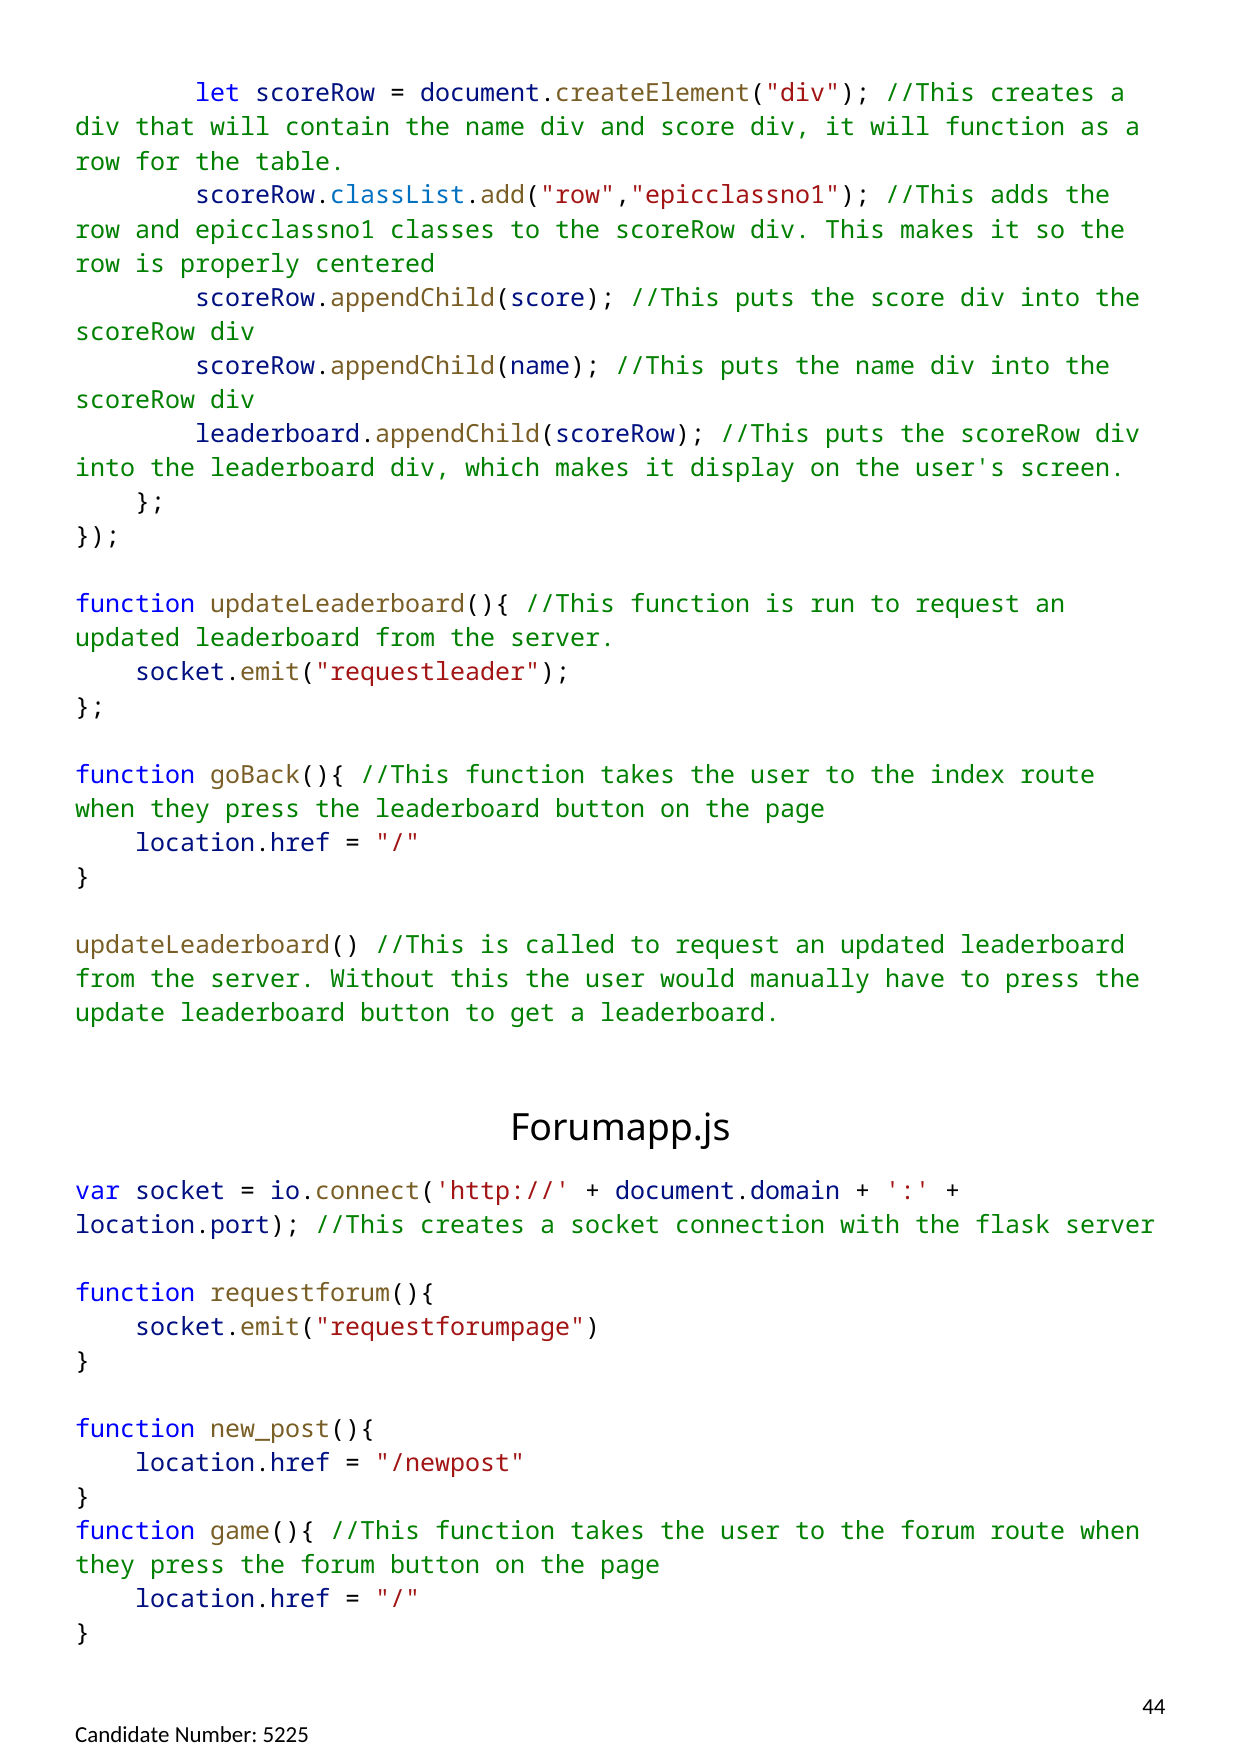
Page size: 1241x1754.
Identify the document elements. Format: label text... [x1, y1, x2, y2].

text scoreRow.appendChild(score); //This puts the score div into the scoreRow div [75, 279, 1165, 347]
text socket.emit("requestforumpage") [75, 1308, 1165, 1343]
text location.href = "/" [75, 824, 1165, 858]
text socket.emit("requestleader"); [75, 654, 1165, 688]
text let scoreRow = document.createElement("div"); //This creates a div that will contain the name div and score div, it will function as a row for the table. [75, 75, 1165, 177]
text function new_post(){ [75, 1411, 1165, 1445]
text Forumapp.js [75, 1101, 1165, 1152]
text location.href = "/" [75, 1581, 1165, 1615]
text function requestforum(){ [75, 1274, 1165, 1308]
text } [75, 1615, 1165, 1649]
text leaderboard.appendChild(scoreRow); //This puts the scoreRow div into the leaderboard div, which makes it display on the user's screen. [75, 416, 1165, 484]
text }); [75, 518, 1165, 552]
text function game(){ //This function takes the user to the forum route when they press the forum button on the page [75, 1513, 1165, 1581]
text scoreRow.classList.add("row","epicclassno1"); //This adds the row and epicclassno1 classes to the scoreRow div. This makes it so the row is properly centered [75, 177, 1165, 279]
text }; [75, 484, 1165, 518]
text var socket = io.connect('http://' + document.domain + ':' + location.port); //This creates a socket connection with the flask server [75, 1172, 1165, 1240]
text updateLeaderboard() //This is called to request an updated leaderboard from the server. Without this the user would manually have to press the update leaderboard button to get a leaderboard. [75, 927, 1165, 1029]
text } [75, 858, 1165, 892]
text } [75, 1343, 1165, 1377]
text function goBack(){ //This function takes the user to the index route when they press the leaderboard button on the page [75, 756, 1165, 824]
text }; [75, 688, 1165, 722]
text function updateLeaderboard(){ //This function is run to request an updated leaderboard from the server. [75, 586, 1165, 654]
text scoreRow.appendChild(name); //This puts the name div into the scoreRow div [75, 347, 1165, 416]
text location.href = "/newpost" [75, 1445, 1165, 1479]
text } [75, 1479, 1165, 1513]
